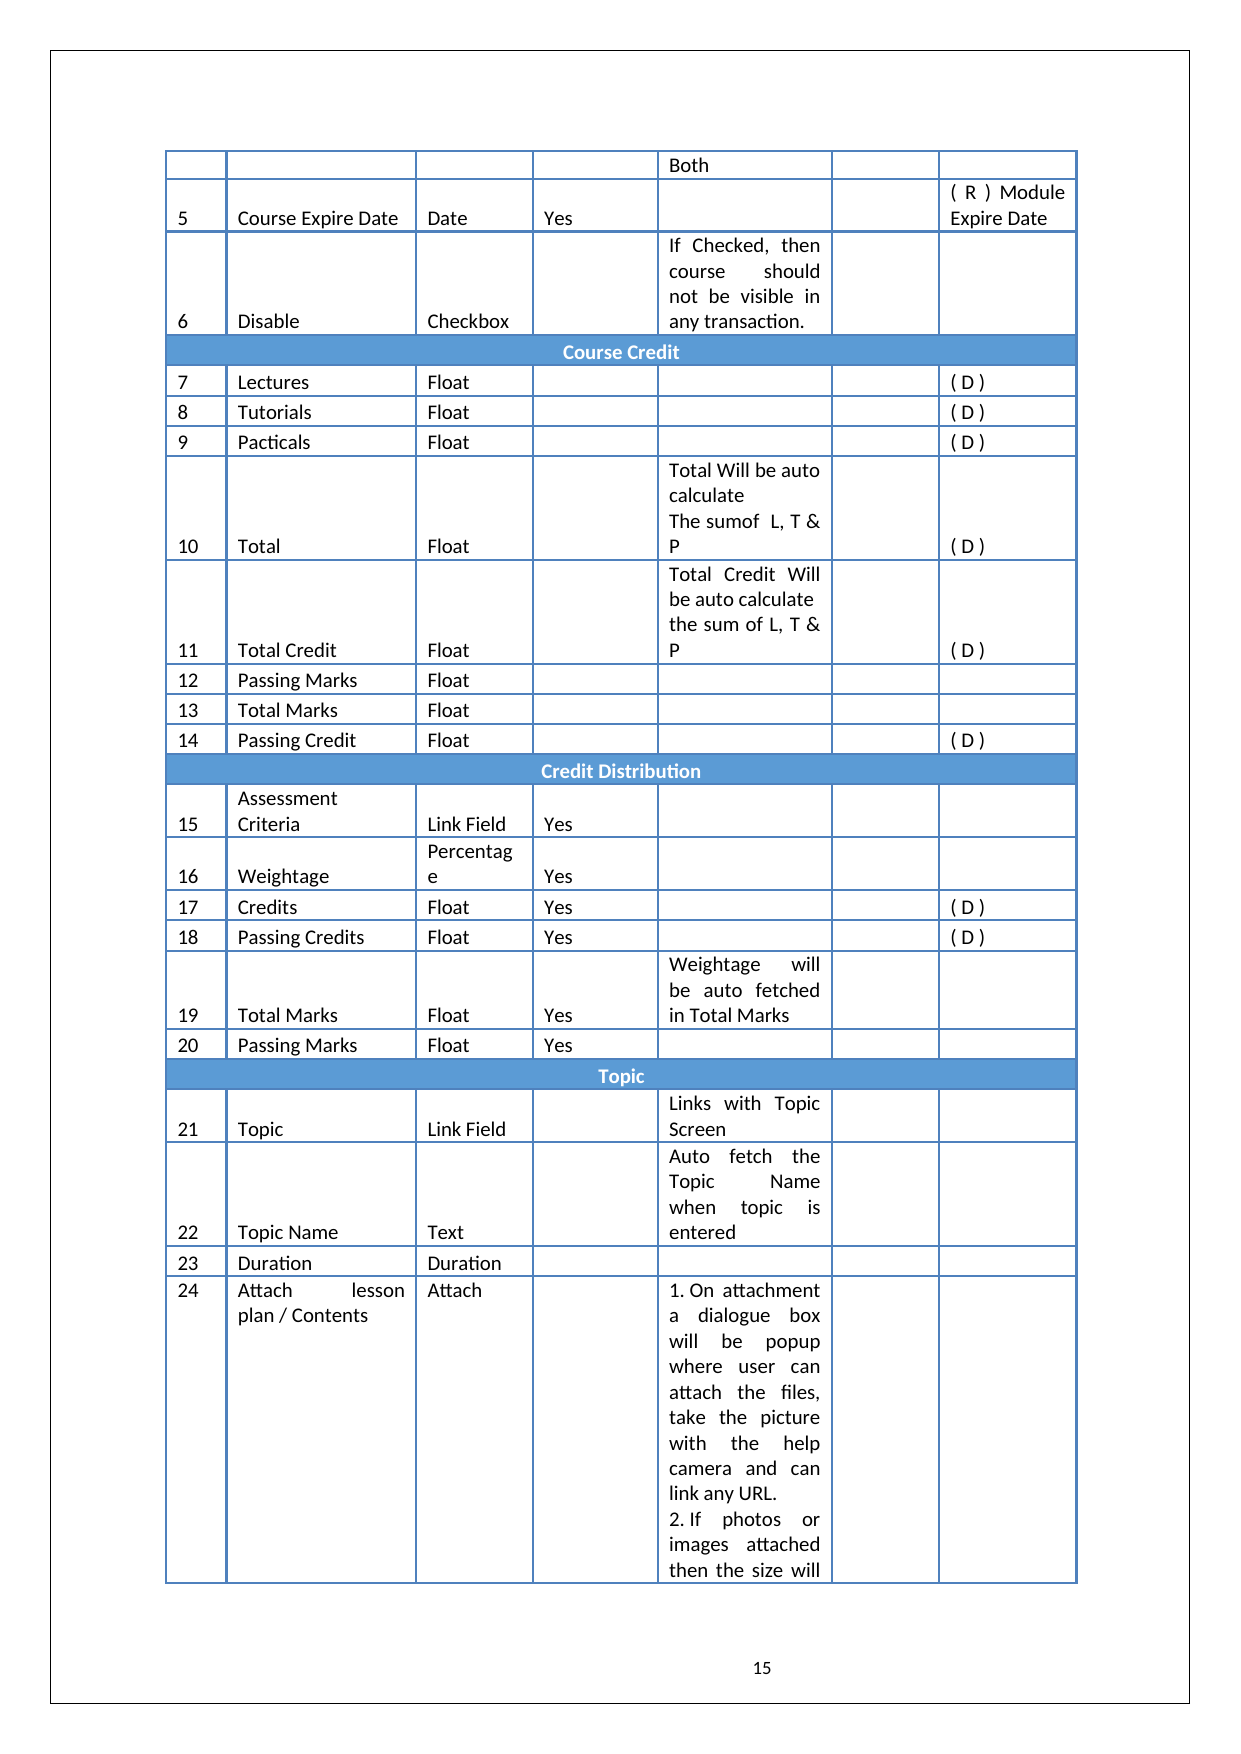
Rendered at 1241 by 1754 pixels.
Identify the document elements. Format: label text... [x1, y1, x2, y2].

table_cell [833, 427, 938, 455]
table_cell Passing Credit [228, 725, 415, 753]
table_cell [833, 397, 938, 425]
table_cell [534, 427, 657, 455]
table_cell [833, 838, 938, 889]
table_cell [659, 695, 831, 723]
table_cell Percentage [417, 838, 532, 889]
table_cell Float [417, 561, 532, 662]
table_cell Topic Name [228, 1143, 415, 1245]
table_cell [833, 180, 938, 230]
table_cell Float [417, 665, 532, 693]
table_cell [228, 1277, 415, 1582]
table_cell Topic [228, 1090, 415, 1141]
table_cell [833, 561, 938, 662]
table_cell 5 [167, 180, 225, 230]
table_cell [833, 457, 938, 559]
table_cell [833, 1277, 938, 1582]
table_cell Total Credit Will be auto calculate the sum of L, T & P [659, 561, 831, 662]
table_cell Float [417, 427, 532, 455]
table_cell ( D ) [940, 366, 1075, 394]
table_cell [833, 695, 938, 723]
table_cell [534, 1090, 657, 1141]
table_cell Attach [417, 1277, 532, 1582]
table_cell [534, 725, 657, 753]
table_cell Total Will be auto calculate The sumof L, T & P [659, 457, 831, 559]
table_cell [940, 952, 1075, 1028]
table_cell [833, 785, 938, 836]
table_cell Link Field [417, 785, 532, 836]
table_cell [534, 561, 657, 662]
table_cell ( D ) [940, 561, 1075, 662]
table_cell Course Expire Date [228, 180, 415, 230]
table_cell 17 [167, 891, 225, 919]
table_cell Mode [228, 152, 415, 177]
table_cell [659, 152, 831, 177]
table_cell 6 [167, 233, 225, 334]
table_cell Yes [534, 952, 657, 1028]
table_cell [833, 1143, 938, 1245]
table_cell [534, 233, 657, 334]
table_cell ( D ) [940, 427, 1075, 455]
table_cell Float [417, 366, 532, 394]
table_cell Credits [228, 891, 415, 919]
table_cell [940, 1143, 1075, 1245]
table_cell Course Credit [167, 336, 1075, 364]
table_cell Duration [228, 1247, 415, 1275]
table_cell ( R ) Module Expire Date [940, 180, 1075, 230]
table_cell [940, 695, 1075, 723]
table_cell 24 [167, 1277, 225, 1582]
table_cell [659, 891, 831, 919]
table_cell Checkbox [417, 233, 532, 334]
table_cell Date [417, 180, 532, 230]
table_cell Total [228, 457, 415, 559]
table_cell [940, 665, 1075, 693]
table_cell [940, 1277, 1075, 1582]
table_cell Topic [167, 1060, 1075, 1088]
table_cell Total Marks [228, 952, 415, 1028]
table_cell [833, 152, 938, 177]
table_cell [940, 1090, 1075, 1141]
table_cell 12 [167, 665, 225, 693]
table_cell [833, 233, 938, 334]
table_cell Duration [417, 1247, 532, 1275]
table_cell Pacticals [228, 427, 415, 455]
table_cell Total Marks [228, 695, 415, 723]
table_cell ( D ) [940, 725, 1075, 753]
table_cell Float [417, 1030, 532, 1058]
table_cell 19 [167, 952, 225, 1028]
table_cell 16 [167, 838, 225, 889]
table_cell [940, 152, 1075, 177]
table_cell 10 [167, 457, 225, 559]
table_cell Links with Topic Screen [659, 1090, 831, 1141]
table_cell [534, 1143, 657, 1245]
table_cell [833, 921, 938, 949]
table_cell 8 [167, 397, 225, 425]
table_cell [534, 695, 657, 723]
table_cell Weightage [228, 838, 415, 889]
table_cell Passing Marks [228, 1030, 415, 1058]
table_cell Passing Marks [228, 665, 415, 693]
table_cell [534, 397, 657, 425]
table_cell [534, 366, 657, 394]
table_cell ( D ) [940, 397, 1075, 425]
table_cell [659, 1247, 831, 1275]
table_cell 14 [167, 725, 225, 753]
table_cell Lectures [228, 366, 415, 394]
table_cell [659, 1277, 831, 1582]
table_cell [833, 665, 938, 693]
table_cell [534, 457, 657, 559]
table_cell Yes [534, 1030, 657, 1058]
table_cell [833, 366, 938, 394]
table_cell 9 [167, 427, 225, 455]
table_cell Dropdown [417, 152, 532, 177]
table_cell [659, 397, 831, 425]
table_cell Yes [534, 921, 657, 949]
table_cell Float [417, 397, 532, 425]
table_cell [659, 838, 831, 889]
table_cell [940, 1030, 1075, 1058]
table_cell Float [417, 725, 532, 753]
table_cell [659, 665, 831, 693]
table_cell Float [417, 952, 532, 1028]
table_cell [833, 1247, 938, 1275]
table_cell Float [417, 921, 532, 949]
table_cell Float [417, 457, 532, 559]
table_cell 4 [167, 152, 225, 177]
table_cell [833, 725, 938, 753]
table_cell [659, 366, 831, 394]
table_cell [659, 921, 831, 949]
table_cell Assessment Criteria [228, 785, 415, 836]
table_cell Link Field [417, 1090, 532, 1141]
table_cell 18 [167, 921, 225, 949]
table_cell [659, 725, 831, 753]
table_cell Yes [534, 180, 657, 230]
table_cell ( D ) [940, 457, 1075, 559]
table_cell 21 [167, 1090, 225, 1141]
table_cell [940, 785, 1075, 836]
table_cell 7 [167, 366, 225, 394]
table_cell [940, 1247, 1075, 1275]
table_cell [940, 838, 1075, 889]
table_cell [534, 665, 657, 693]
table_cell [659, 785, 831, 836]
table_cell Auto fetch the Topic Name when topic is entered [659, 1143, 831, 1245]
table_cell Float [417, 891, 532, 919]
table_cell Passing Credits [228, 921, 415, 949]
table_cell [833, 891, 938, 919]
table_cell Text [417, 1143, 532, 1245]
table_cell Credit Distribution [167, 755, 1075, 783]
table_cell 23 [167, 1247, 225, 1275]
table_cell Weightage will be auto fetched in Total Marks [659, 952, 831, 1028]
table_cell [833, 1090, 938, 1141]
table_cell [659, 180, 831, 230]
table_cell 13 [167, 695, 225, 723]
table_cell 15 [167, 785, 225, 836]
table_cell [833, 1030, 938, 1058]
table_cell Total Credit [228, 561, 415, 662]
table_cell ( D ) [940, 891, 1075, 919]
table_cell 22 [167, 1143, 225, 1245]
table_cell Float [417, 695, 532, 723]
table_cell 11 [167, 561, 225, 662]
table_cell Yes [534, 785, 657, 836]
table_cell [833, 952, 938, 1028]
table_cell [940, 233, 1075, 334]
table_cell [534, 1277, 657, 1582]
table_cell [534, 1247, 657, 1275]
table_cell Yes [534, 891, 657, 919]
table_cell If Checked, then course should not be visible in any transaction. [659, 233, 831, 334]
table_cell ( D ) [940, 921, 1075, 949]
table_cell 20 [167, 1030, 225, 1058]
table_cell [534, 152, 657, 177]
table_cell Tutorials [228, 397, 415, 425]
table_cell [659, 427, 831, 455]
table_cell [659, 1030, 831, 1058]
table_cell Yes [534, 838, 657, 889]
table_cell Disable [228, 233, 415, 334]
